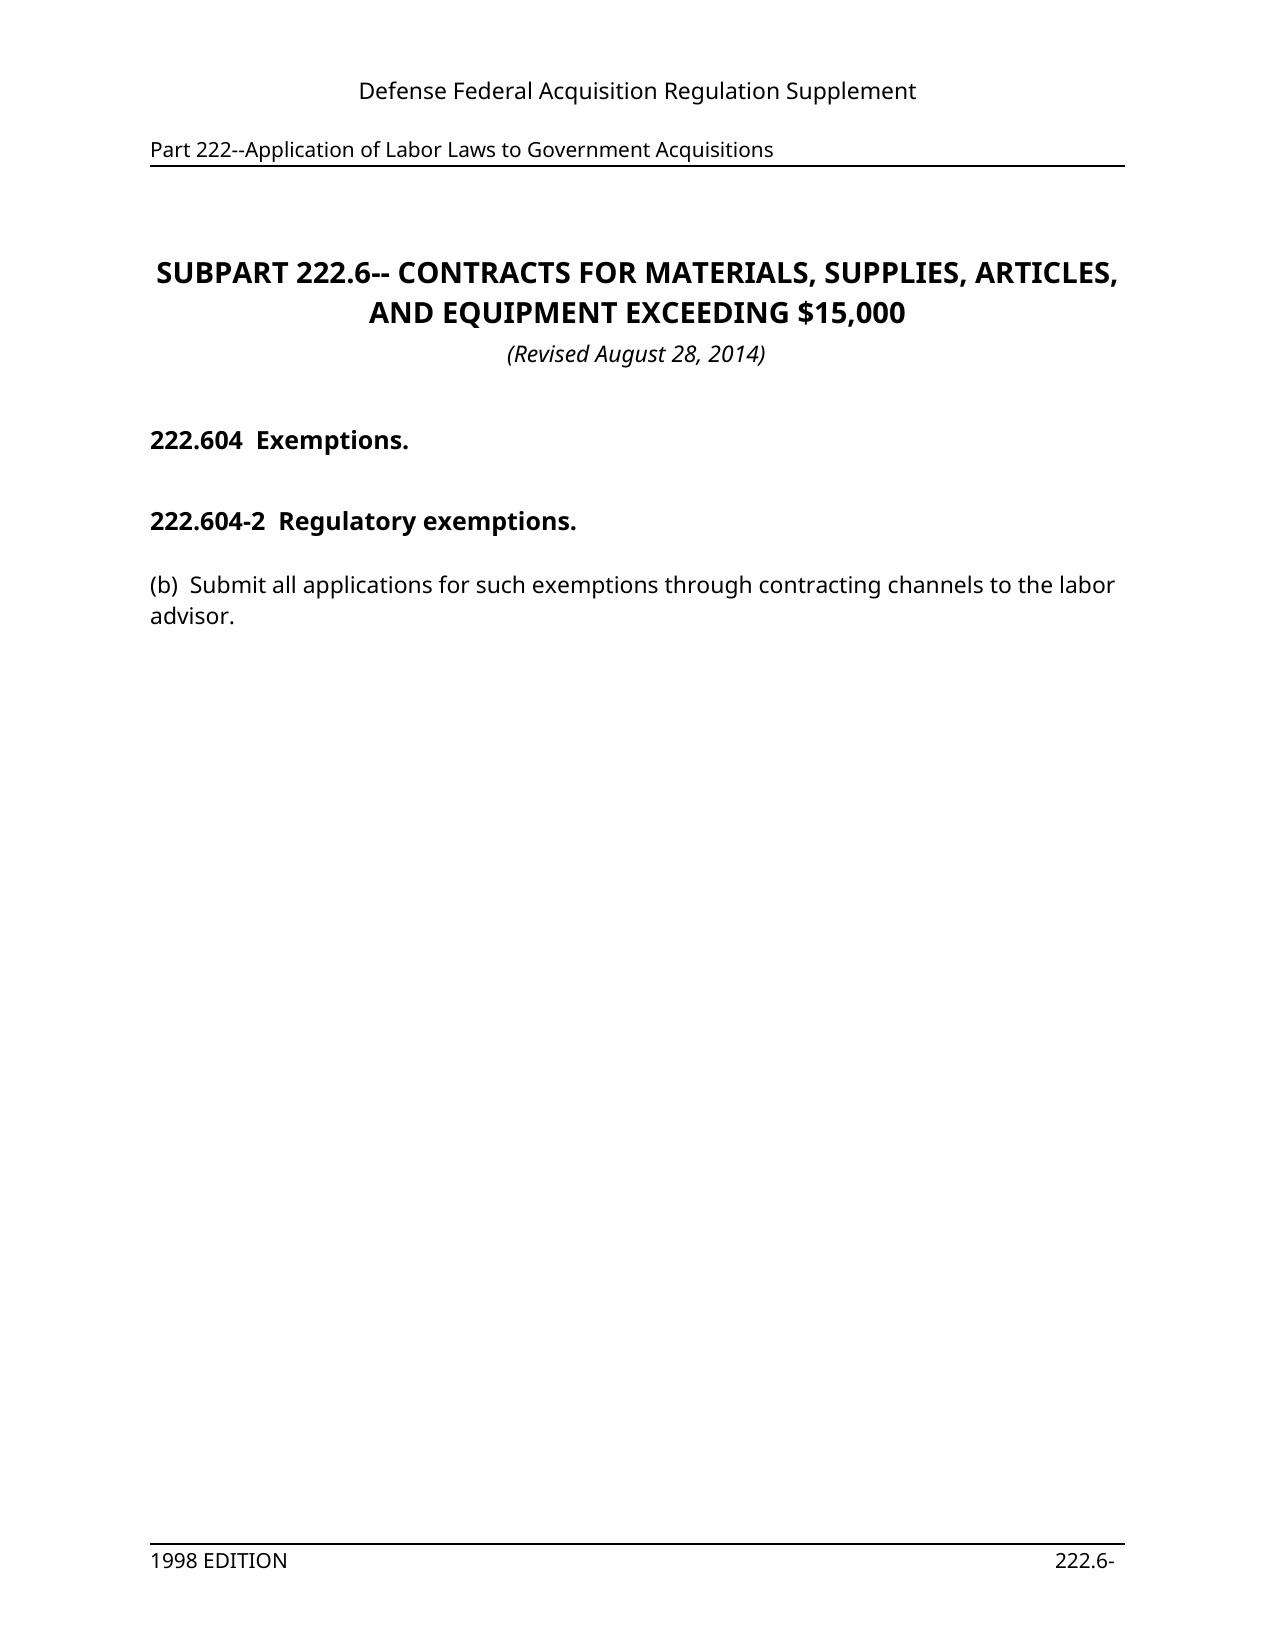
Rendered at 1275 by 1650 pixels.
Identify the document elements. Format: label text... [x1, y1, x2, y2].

subtitle subpart 222.6-- CONTRACTS FOR MATERIALS, SUPPLIES, ARTICLES, AND EQUIPMENT EXCEEDING $15,000 [150, 253, 1125, 332]
subtitle 222.604 Exemptions. [150, 389, 1125, 457]
subtitle 222.604-2 Regulatory exemptions. [150, 469, 1125, 538]
list (b) Submit all applications for such exemptions through contracting channels to the labor advisor. [150, 538, 1125, 631]
text (Revised August 28, 2014) [150, 338, 1125, 370]
